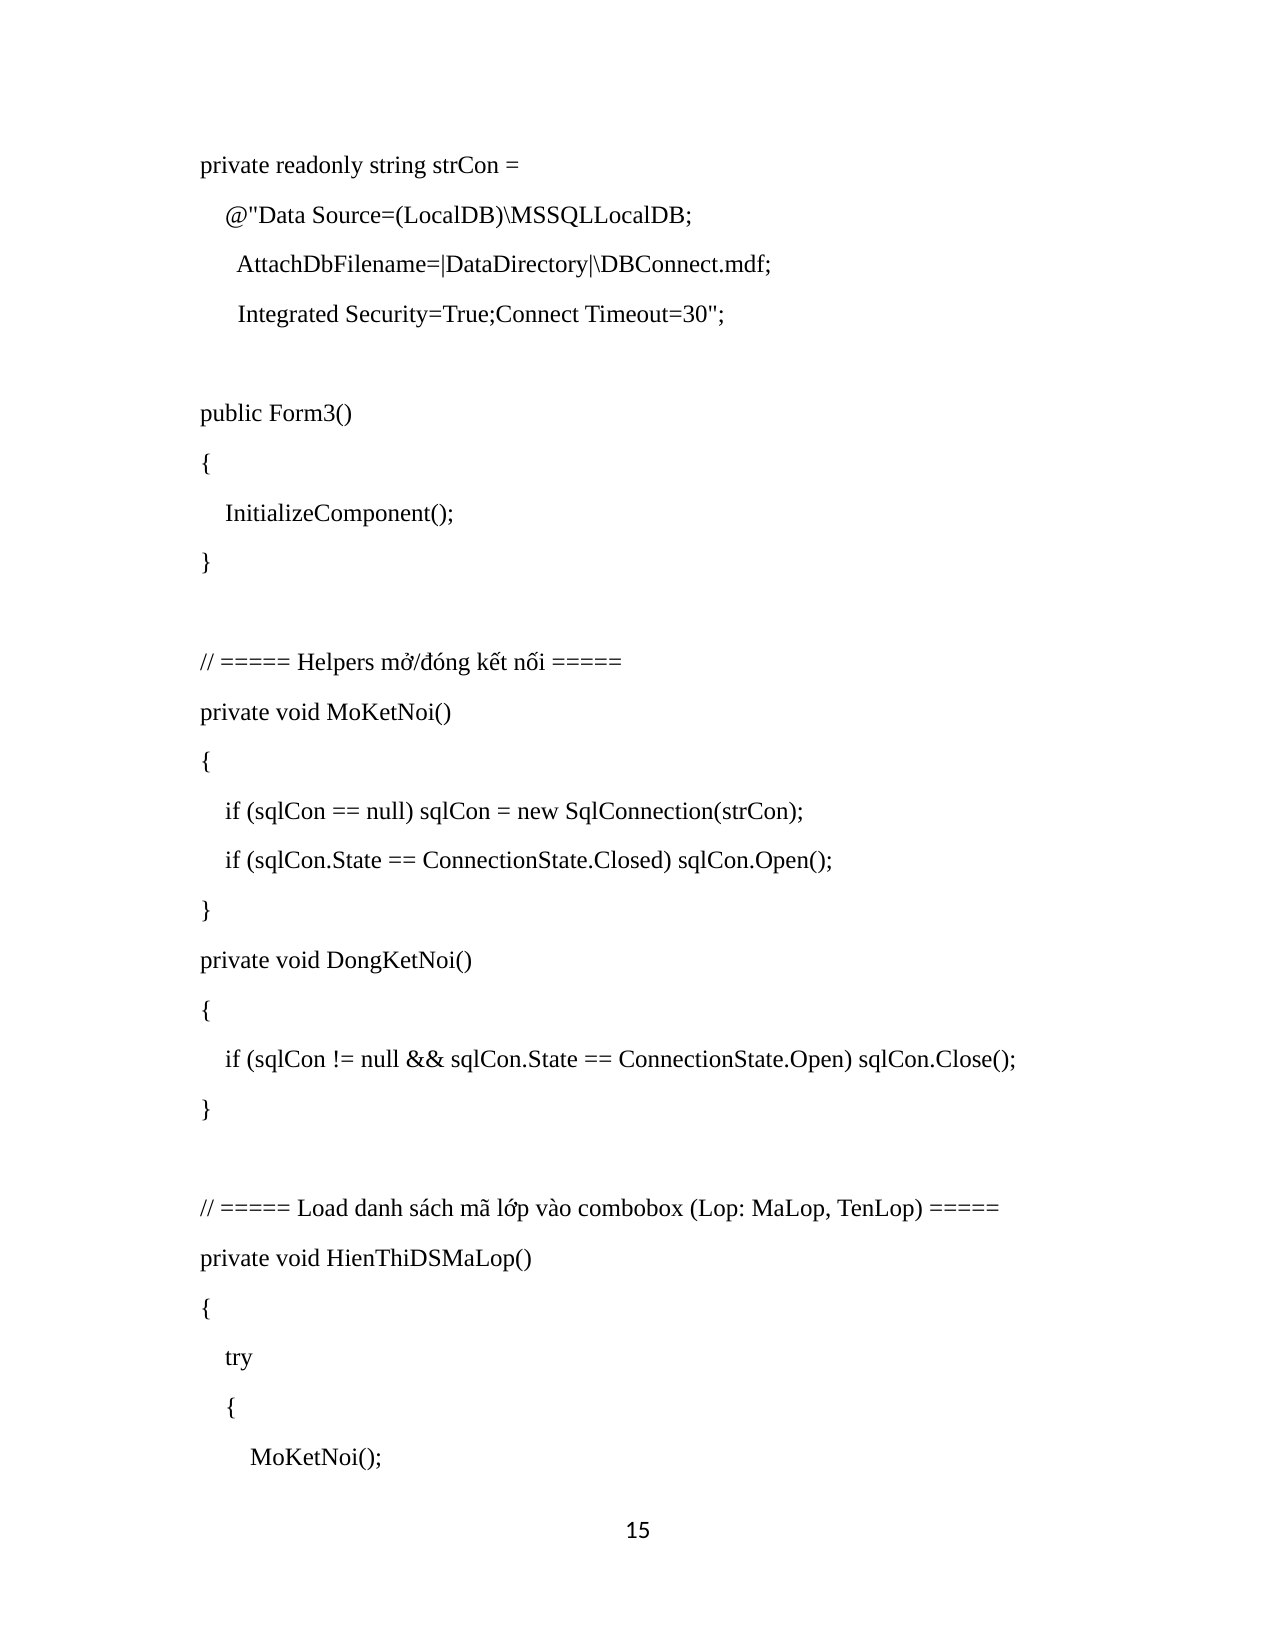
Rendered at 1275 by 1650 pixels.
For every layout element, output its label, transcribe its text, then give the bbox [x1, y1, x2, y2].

text } [150, 895, 1125, 924]
text { [150, 448, 1125, 477]
text { [150, 1293, 1125, 1322]
text { [150, 1392, 1125, 1421]
text if (sqlCon != null && sqlCon.State == ConnectionState.Open) sqlCon.Close(); [150, 1044, 1125, 1073]
text // ===== Load danh sách mã lớp vào combobox (Lop: MaLop, TenLop) ===== [150, 1193, 1125, 1222]
text } [150, 547, 1125, 576]
text MoKetNoi(); [150, 1442, 1125, 1471]
text private void HienThiDSMaLop() [150, 1243, 1125, 1272]
text } [150, 1094, 1125, 1123]
text if (sqlCon.State == ConnectionState.Closed) sqlCon.Open(); [150, 846, 1125, 874]
text { [150, 746, 1125, 775]
text AttachDbFilename=|DataDirectory|\DBConnect.mdf; [150, 249, 1125, 278]
text try [150, 1342, 1125, 1371]
text private readonly string strCon = [150, 150, 1125, 179]
text { [150, 995, 1125, 1023]
text public Form3() [150, 398, 1125, 427]
text InitializeComponent(); [150, 498, 1125, 527]
text Integrated Security=True;Connect Timeout=30"; [150, 299, 1125, 328]
text private void DongKetNoi() [150, 945, 1125, 974]
text @"Data Source=(LocalDB)\MSSQLLocalDB; [150, 200, 1125, 228]
text if (sqlCon == null) sqlCon = new SqlConnection(strCon); [150, 796, 1125, 825]
text private void MoKetNoi() [150, 697, 1125, 725]
text // ===== Helpers mở/đóng kết nối ===== [150, 647, 1125, 676]
